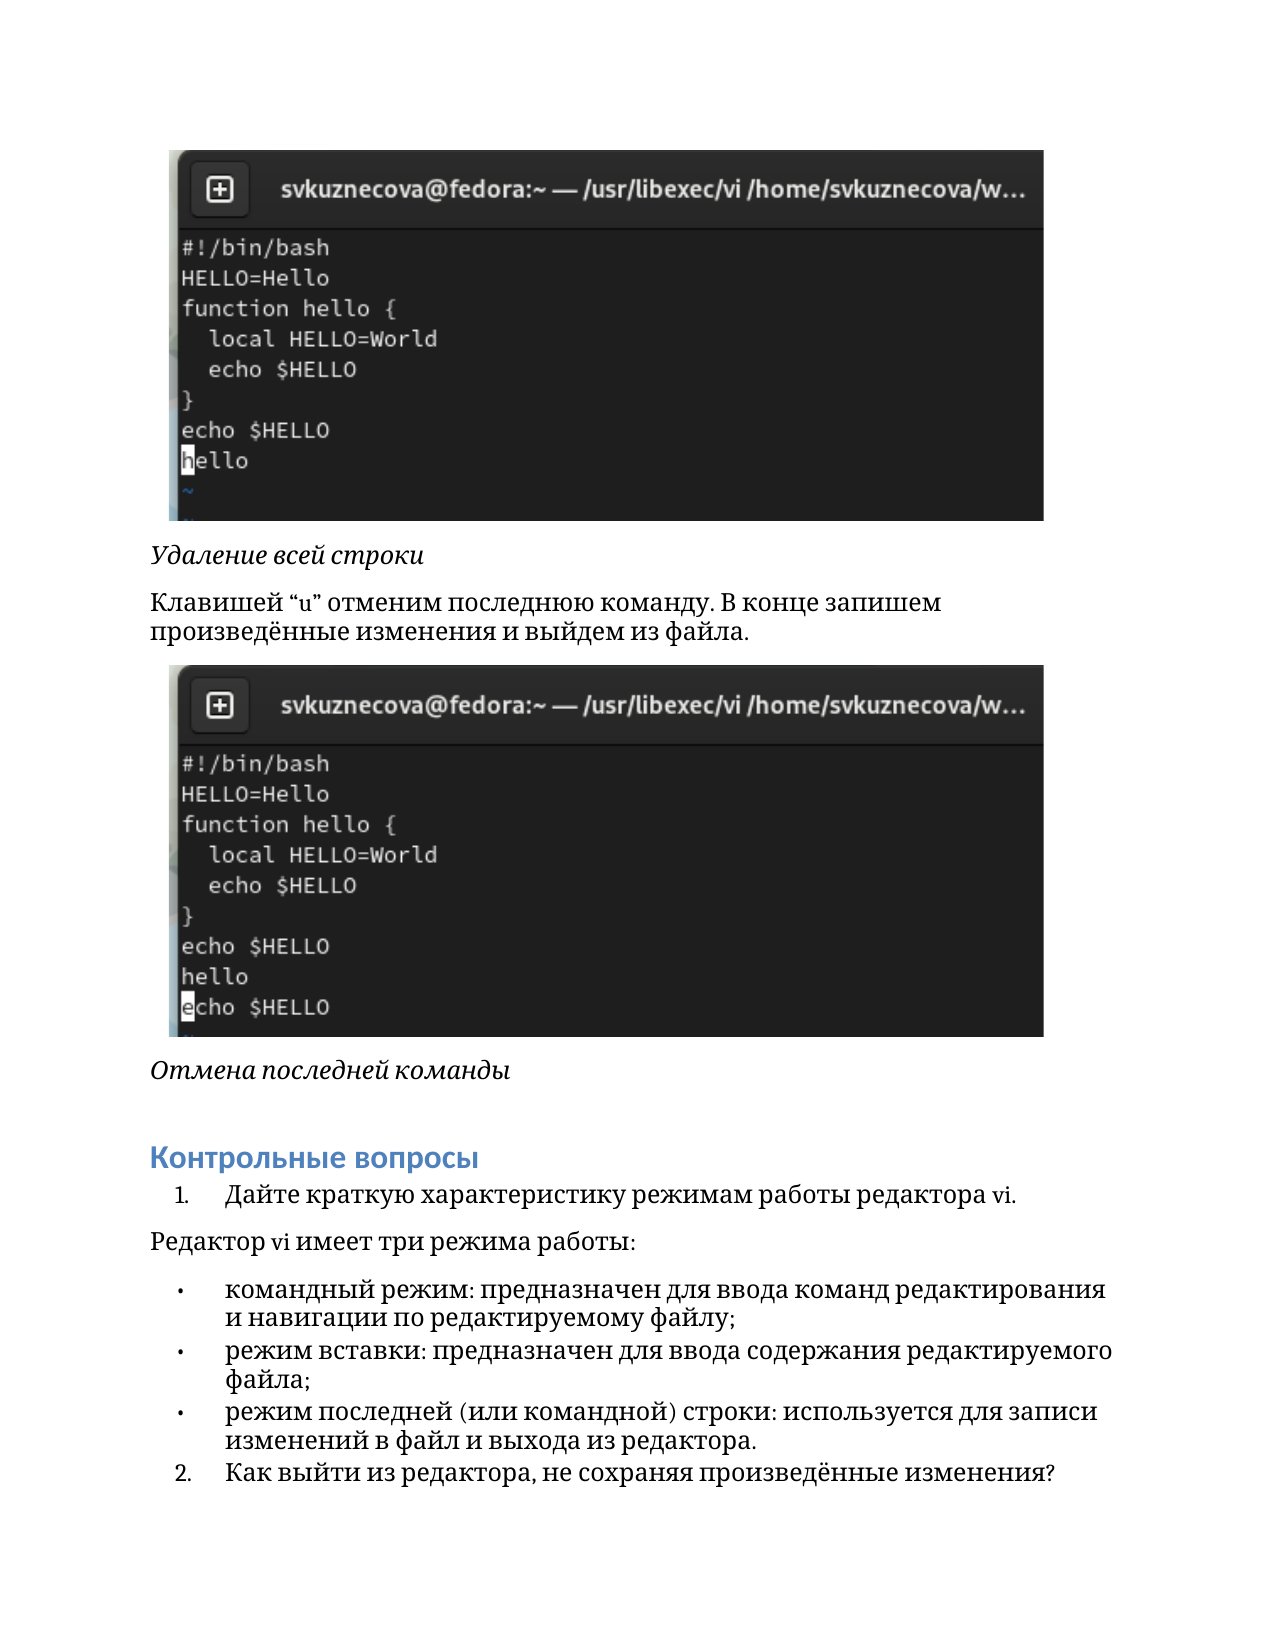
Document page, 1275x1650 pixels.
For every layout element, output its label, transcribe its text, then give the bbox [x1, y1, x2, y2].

list Как выйти из редактора, не сохраняя произведённые изменения? [175, 1459, 1125, 1488]
list командный режим: предназначен для ввода команд редактирования и навигации по редактируемому файлу; [175, 1276, 1125, 1333]
text Клавишей “u” отменим последнюю команду. В конце запишем произведённые изменения и выйдем из файла. [150, 589, 1125, 647]
text Отмена последней команды [150, 1057, 1125, 1086]
list Дайте краткую характеристику режимам работы редактора vi. [175, 1181, 1125, 1209]
picture [168, 150, 1044, 521]
text Редактор vi имеет три режима работы: [150, 1228, 1125, 1257]
subtitle Контрольные вопросы [150, 1136, 1125, 1177]
list режим последней (или командной) строки: используется для записи изменений в файл и выхода из редактора. [175, 1398, 1125, 1456]
text Удаление всей строки [150, 542, 1125, 571]
picture [168, 665, 1044, 1037]
list режим вставки: предназначен для ввода содержания редактируемого файла; [175, 1337, 1125, 1394]
